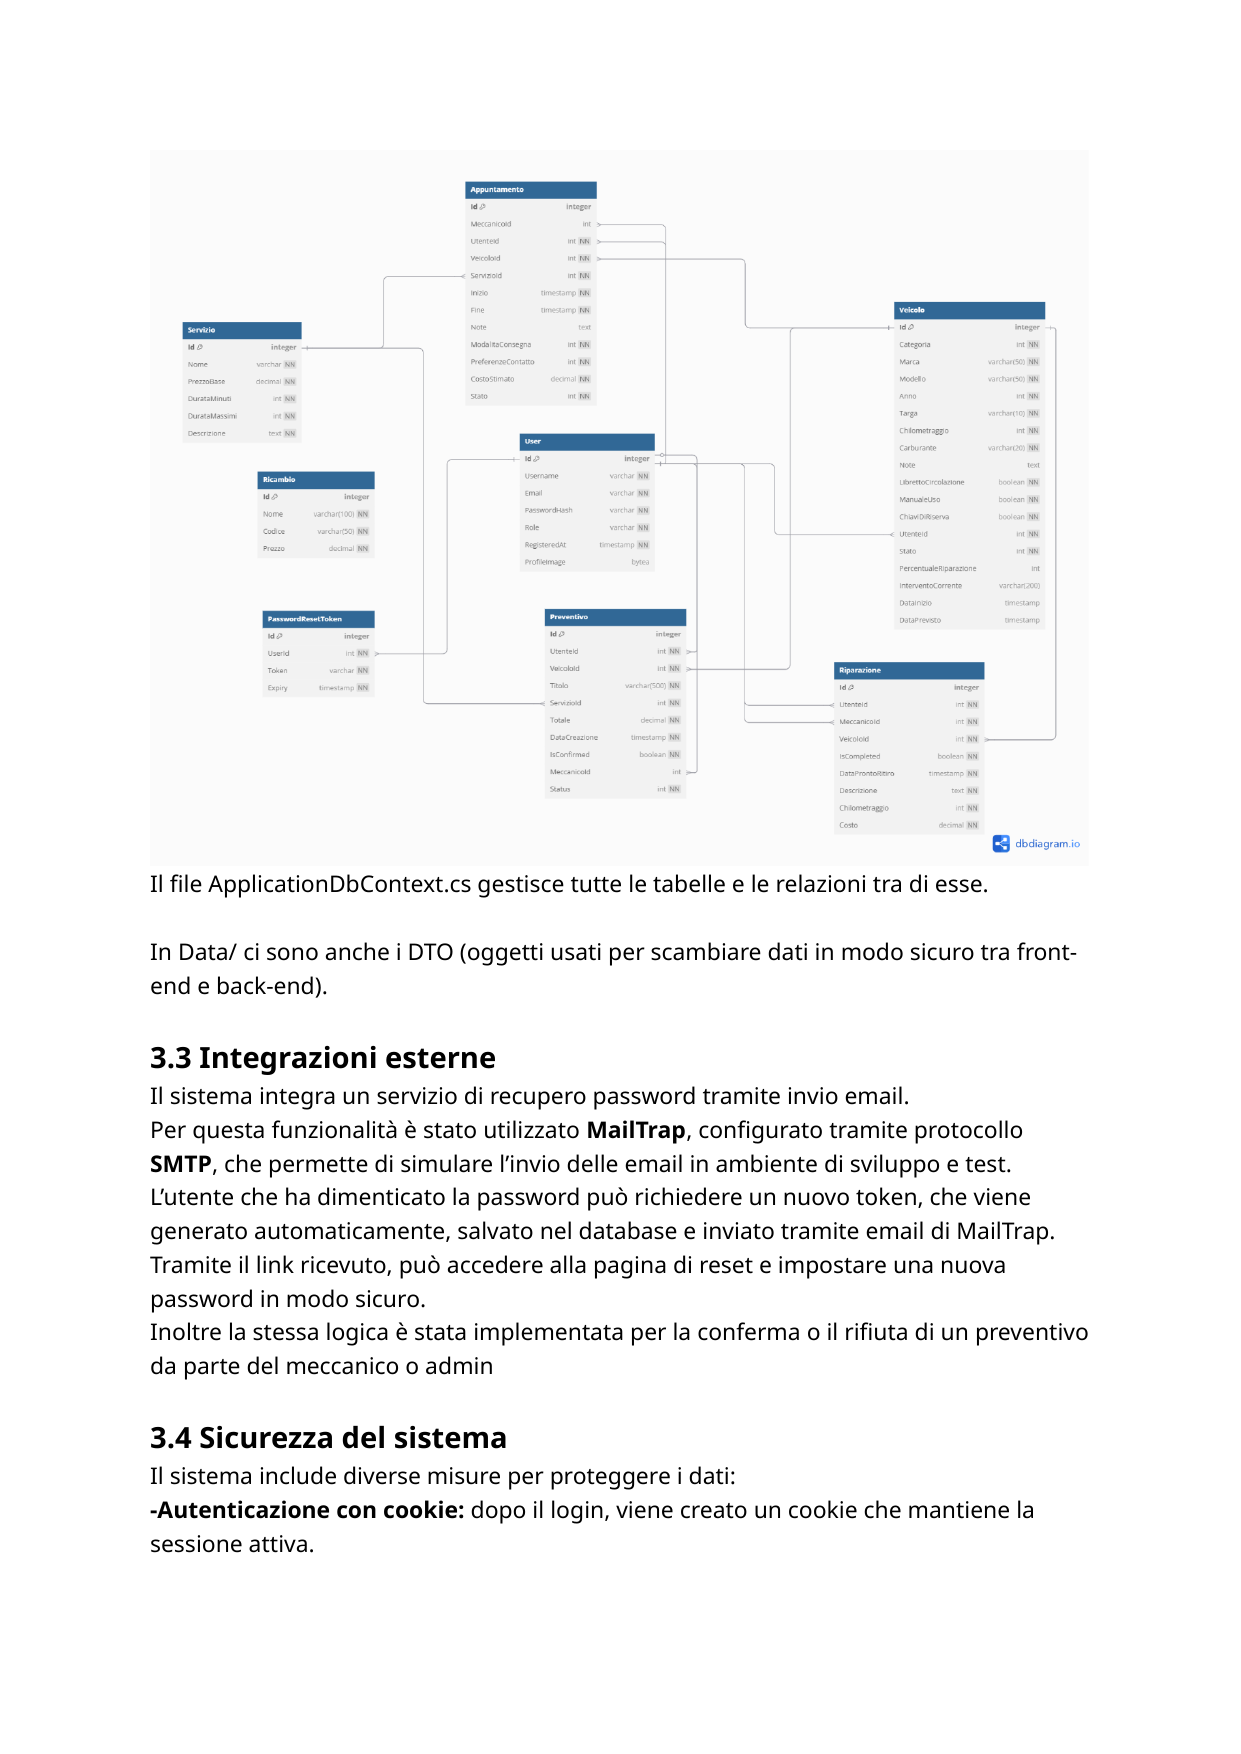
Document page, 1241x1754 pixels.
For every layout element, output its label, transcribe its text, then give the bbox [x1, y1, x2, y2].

text -Autenticazione con cookie: dopo il login, viene creato un cookie che mantiene la sessione attiva. [150, 1494, 1090, 1559]
picture [150, 150, 1089, 866]
text In Data/ ci sono anche i DTO (oggetti usati per scambiare dati in modo sicuro tra front-end e back-end). [150, 936, 1090, 1001]
text Il file ApplicationDbContext.cs gestisce tutte le tabelle e le relazioni tra di esse. [150, 868, 1090, 900]
text Inoltre la stessa logica è stata implementata per la conferma o il rifiuta di un preventivo da parte del meccanico o admin [150, 1316, 1090, 1381]
text 3.3 Integrazioni esterne [150, 1037, 1090, 1077]
text Il sistema integra un servizio di recupero password tramite invio email. Per questa funzionalità è stato utilizzato MailTrap, configurato tramite protocollo SMTP, che permette di simulare l’invio delle email in ambiente di sviluppo e test. [150, 1080, 1090, 1179]
text L’utente che ha dimenticato la password può richiedere un nuovo token, che viene generato automaticamente, salvato nel database e inviato tramite email di MailTrap. Tramite il link ricevuto, può accedere alla pagina di reset e impostare una nuova password in modo sicuro. [150, 1181, 1090, 1314]
text Il sistema include diverse misure per proteggere i dati: [150, 1460, 1090, 1492]
text 3.4 Sicurezza del sistema [150, 1417, 1090, 1457]
